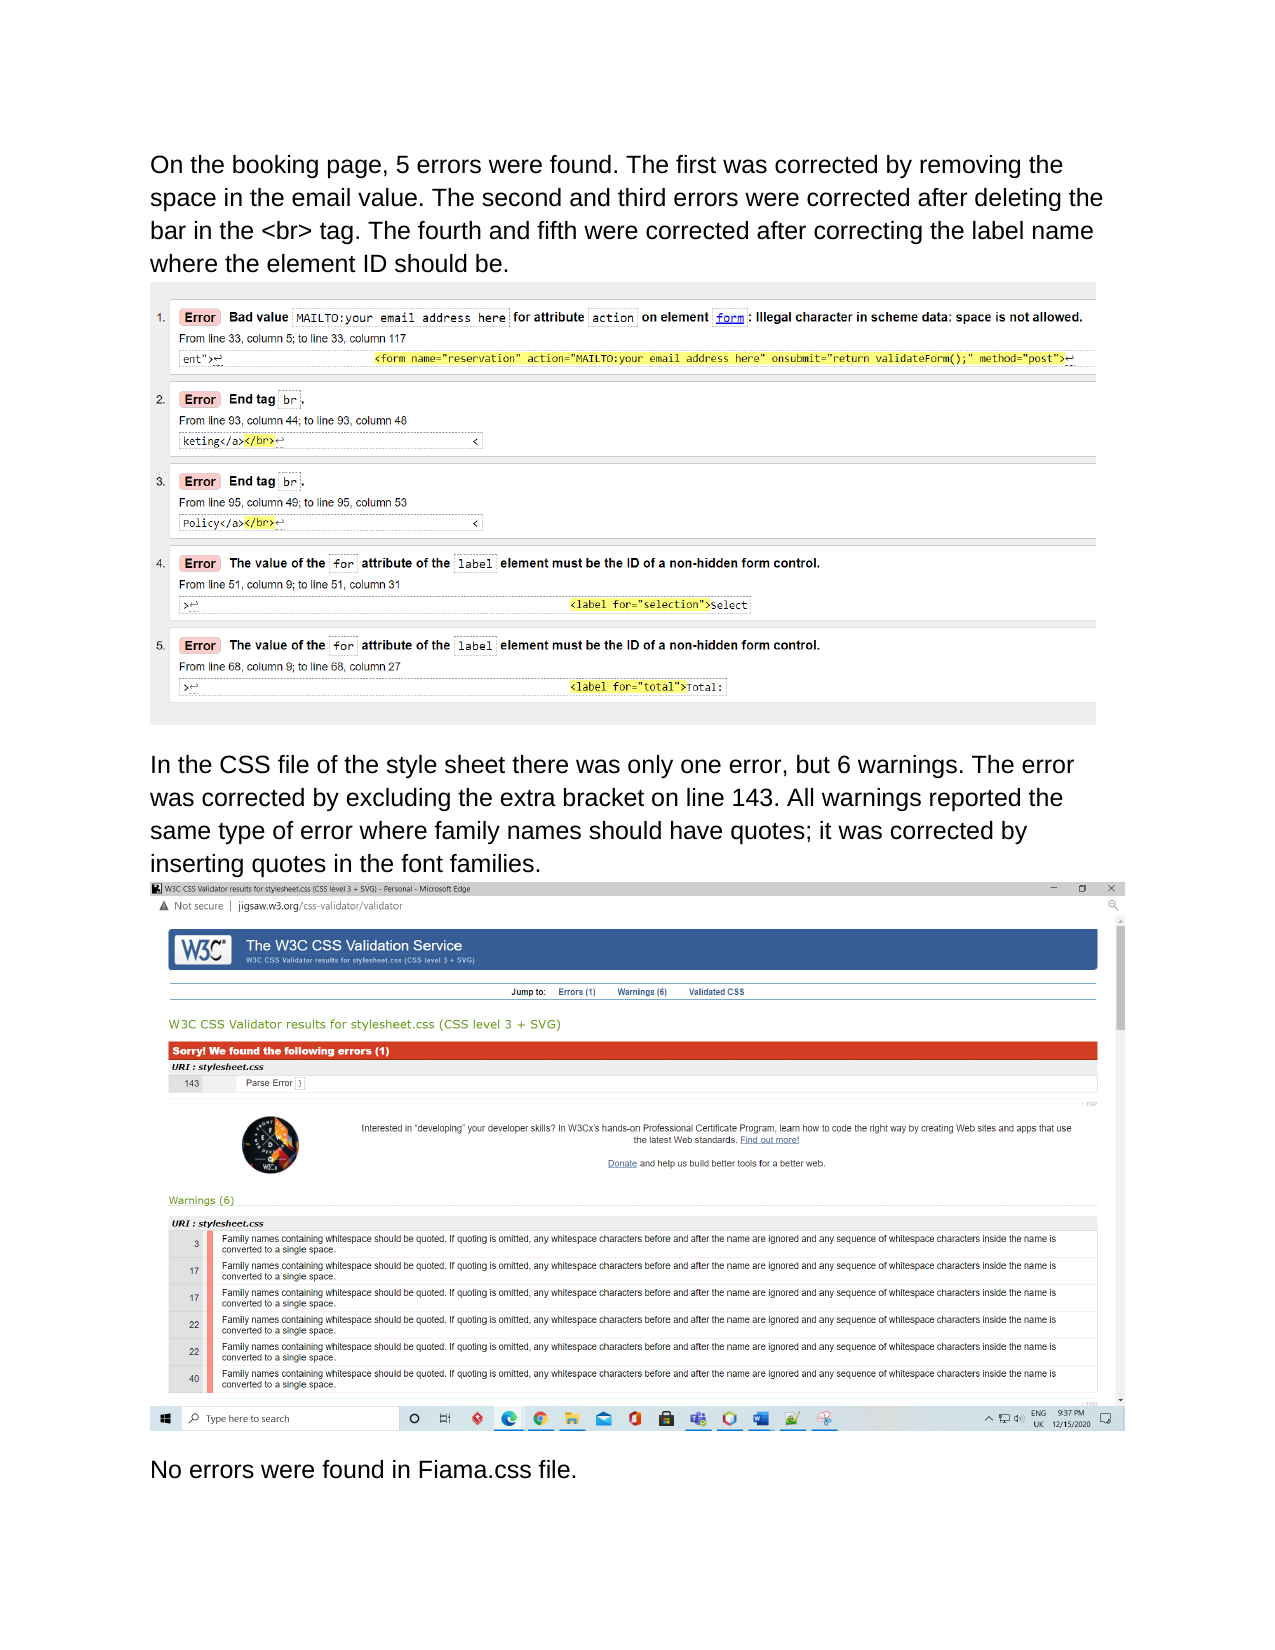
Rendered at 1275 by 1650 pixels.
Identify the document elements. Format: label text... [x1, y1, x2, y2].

picture [150, 282, 1096, 725]
text No errors were found in Fiama.css file. [150, 1455, 1125, 1484]
text In the CSS file of the style sheet there was only one error, but 6 warnings. The error was corrected by excluding the extra bracket on line 143. All warnings reported the same type of error where family names should have quotes; it was corrected by inserting quotes in the font families. [150, 750, 1125, 882]
picture [150, 882, 1125, 1431]
